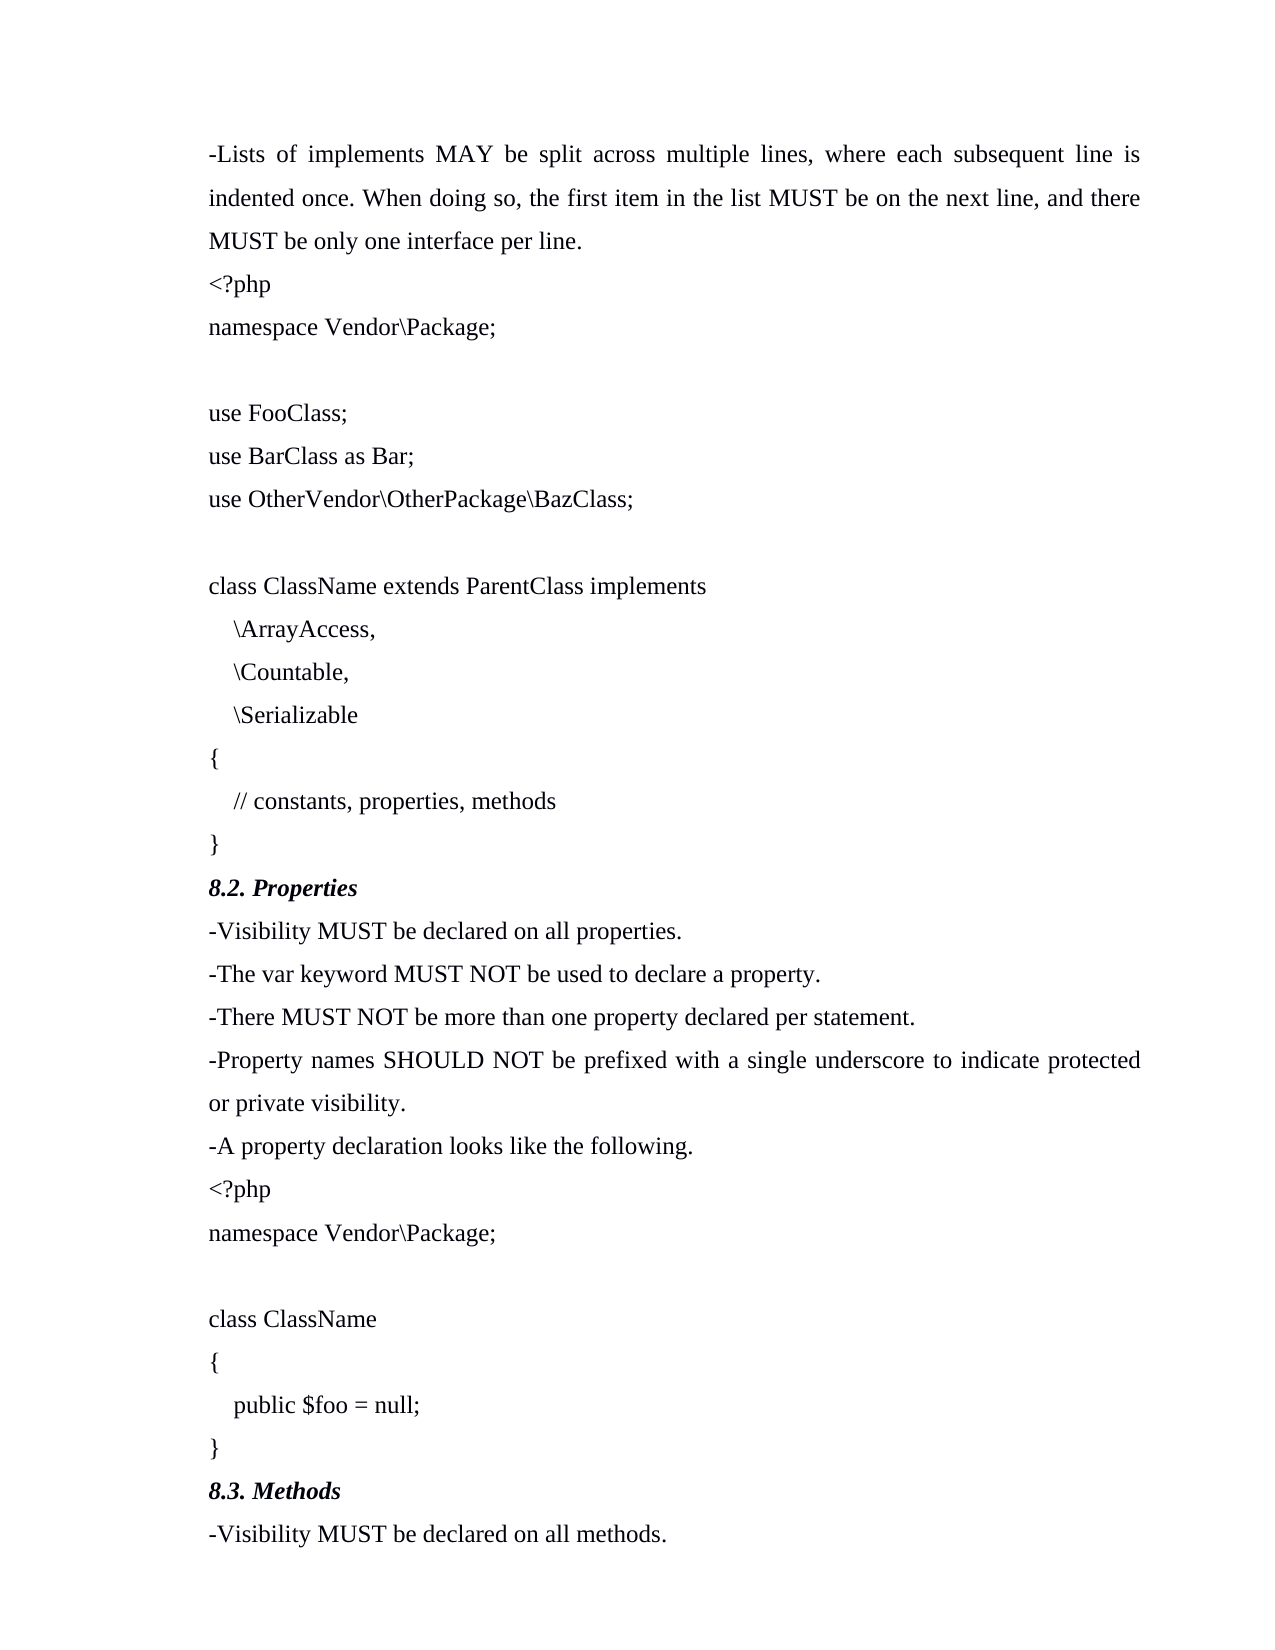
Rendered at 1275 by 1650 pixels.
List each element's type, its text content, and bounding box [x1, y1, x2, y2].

text -A property declaration looks like the following. [208, 1131, 1142, 1160]
text 8.2. Properties [171, 873, 1142, 901]
text <?php [208, 269, 1142, 298]
text use OtherVendor\OtherPackage\BazClass; [208, 484, 1142, 513]
text -There MUST NOT be more than one property declared per statement. [208, 1002, 1142, 1031]
text use FooClass; [208, 398, 1142, 427]
text -Visibility MUST be declared on all properties. [208, 916, 1142, 944]
text // constants, properties, methods [208, 786, 1142, 815]
text \Countable, [208, 657, 1142, 686]
text } [208, 1433, 1142, 1462]
text public $foo = null; [208, 1390, 1142, 1419]
text \ArrayAccess, [208, 614, 1142, 643]
text use BarClass as Bar; [208, 441, 1142, 470]
text \Serializable [208, 700, 1142, 729]
text namespace Vendor\Package; [208, 312, 1142, 341]
text <?php [208, 1174, 1142, 1203]
text { [208, 743, 1142, 772]
text -Property names SHOULD NOT be prefixed with a single underscore to indicate protected or private visibility. [208, 1045, 1142, 1117]
text } [208, 829, 1142, 858]
text 8.3. Methods [208, 1476, 1142, 1505]
text -Visibility MUST be declared on all methods. [208, 1519, 1142, 1548]
text -Lists of implements MAY be split across multiple lines, where each subsequent line is indented once. When doing so, the first item in the list MUST be on the next line, and there MUST be only one interface per line. [208, 139, 1142, 254]
text { [208, 1347, 1142, 1376]
text namespace Vendor\Package; [208, 1218, 1142, 1246]
text class ClassName [208, 1304, 1142, 1333]
text -The var keyword MUST NOT be used to declare a property. [208, 959, 1142, 988]
text class ClassName extends ParentClass implements [208, 571, 1142, 599]
